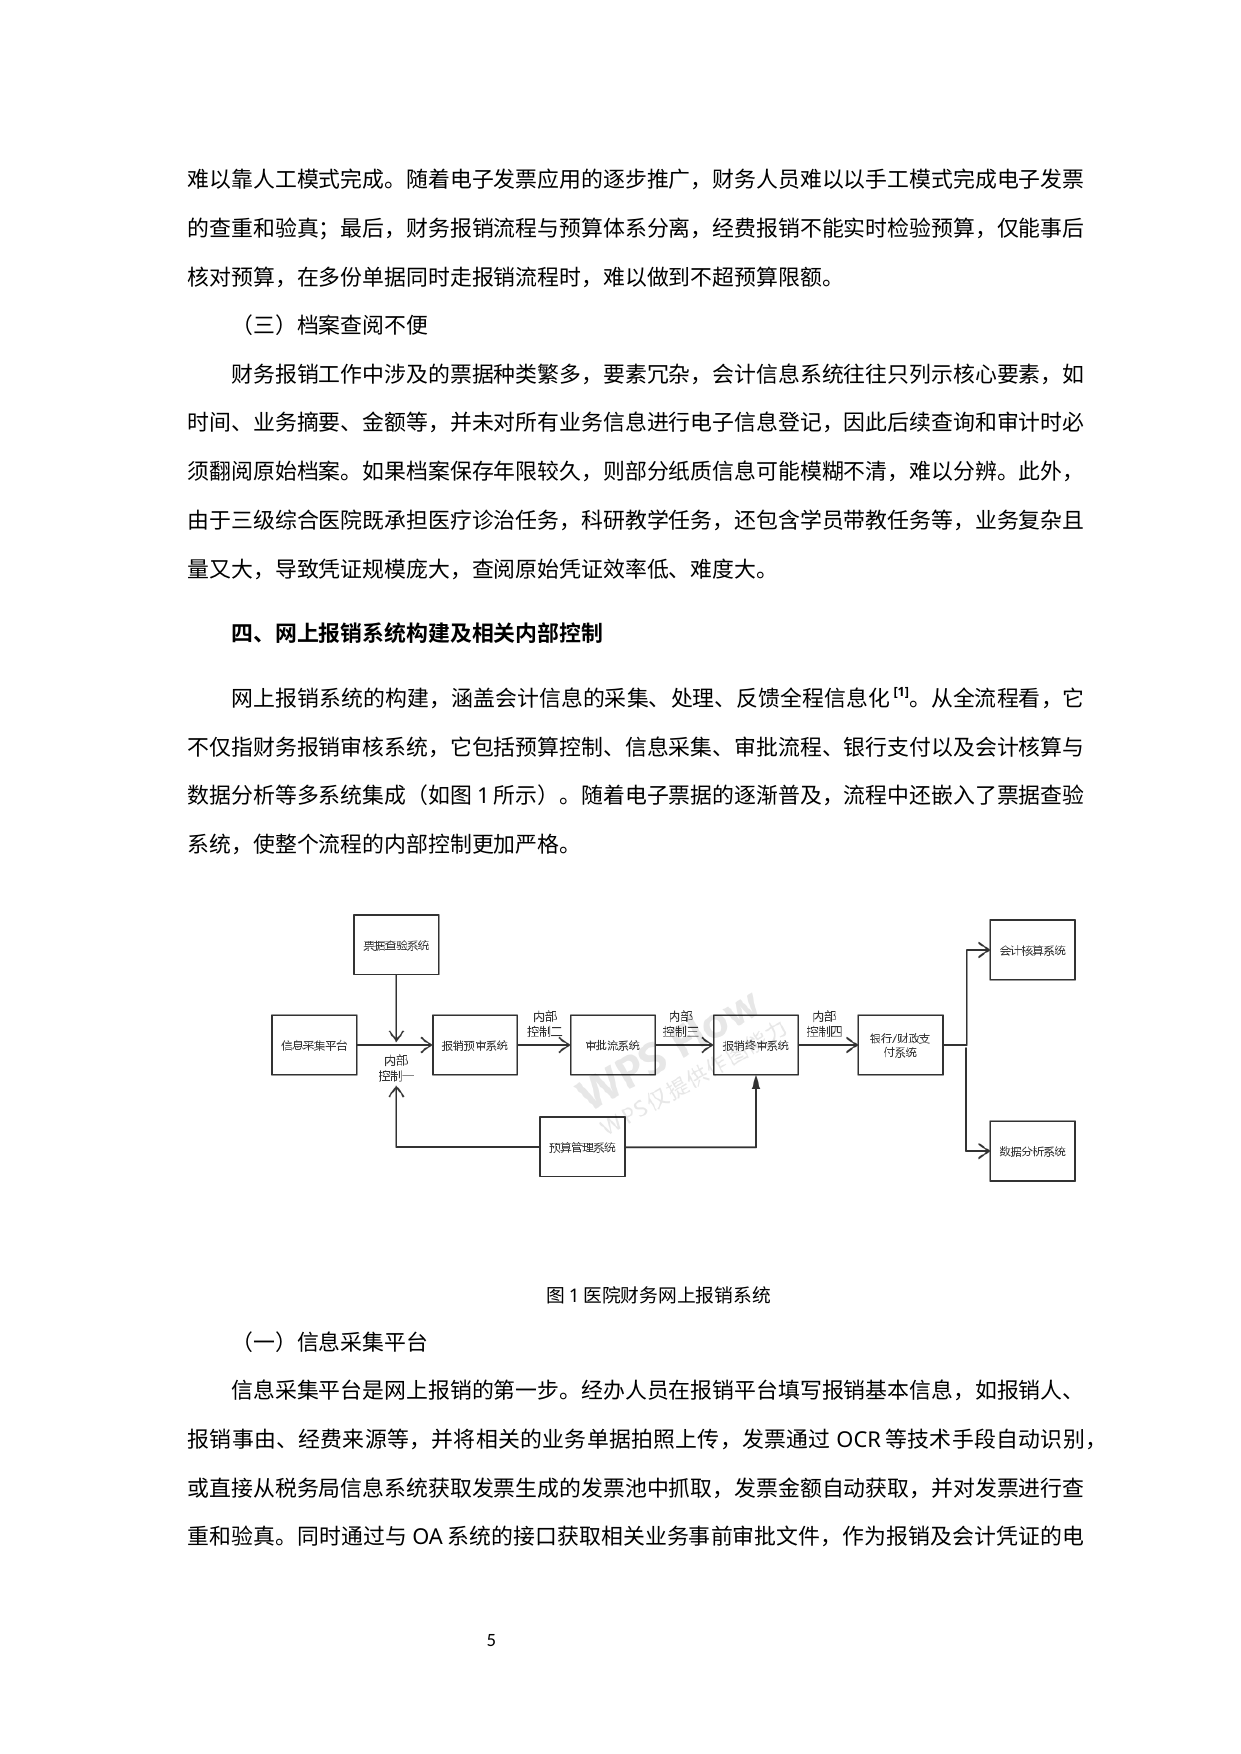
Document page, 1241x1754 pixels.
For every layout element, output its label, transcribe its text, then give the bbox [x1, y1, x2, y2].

text 网上报销系统的构建，涵盖会计信息的采集、处理、反馈全程信息化[1]。从全流程看，它不仅指财务报销审核系统，它包括预算控制、信息采集、审批流程、银行支付以及会计核算与数据分析等多系统集成（如图1所示）。随着电子票据的逐渐普及，流程中还嵌入了票据查验系统，使整个流程的内部控制更加严格。 [187, 680, 1085, 859]
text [187, 1373, 1085, 1551]
picture [231, 875, 1127, 1233]
list 档案查阅不便 [187, 308, 1085, 340]
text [187, 162, 1085, 292]
text 财务报销工作中涉及的票据种类繁多，要素冗杂，会计信息系统往往只列示核心要素，如时间、业务摘要、金额等，并未对所有业务信息进行电子信息登记，因此后续查询和审计时必须翻阅原始档案。如果档案保存年限较久，则部分纸质信息可能模糊不清，难以分辨。此外，由于三级综合医院既承担医疗诊治任务，科研教学任务，还包含学员带教任务等，业务复杂且量又大，导致凭证规模庞大，查阅原始凭证效率低、难度大。 [187, 356, 1085, 584]
text 图1医院财务网上报销系统 [187, 1278, 1085, 1311]
list 信息采集平台 [187, 1324, 1085, 1357]
text 四、网上报销系统构建及相关内部控制 [187, 616, 1085, 648]
